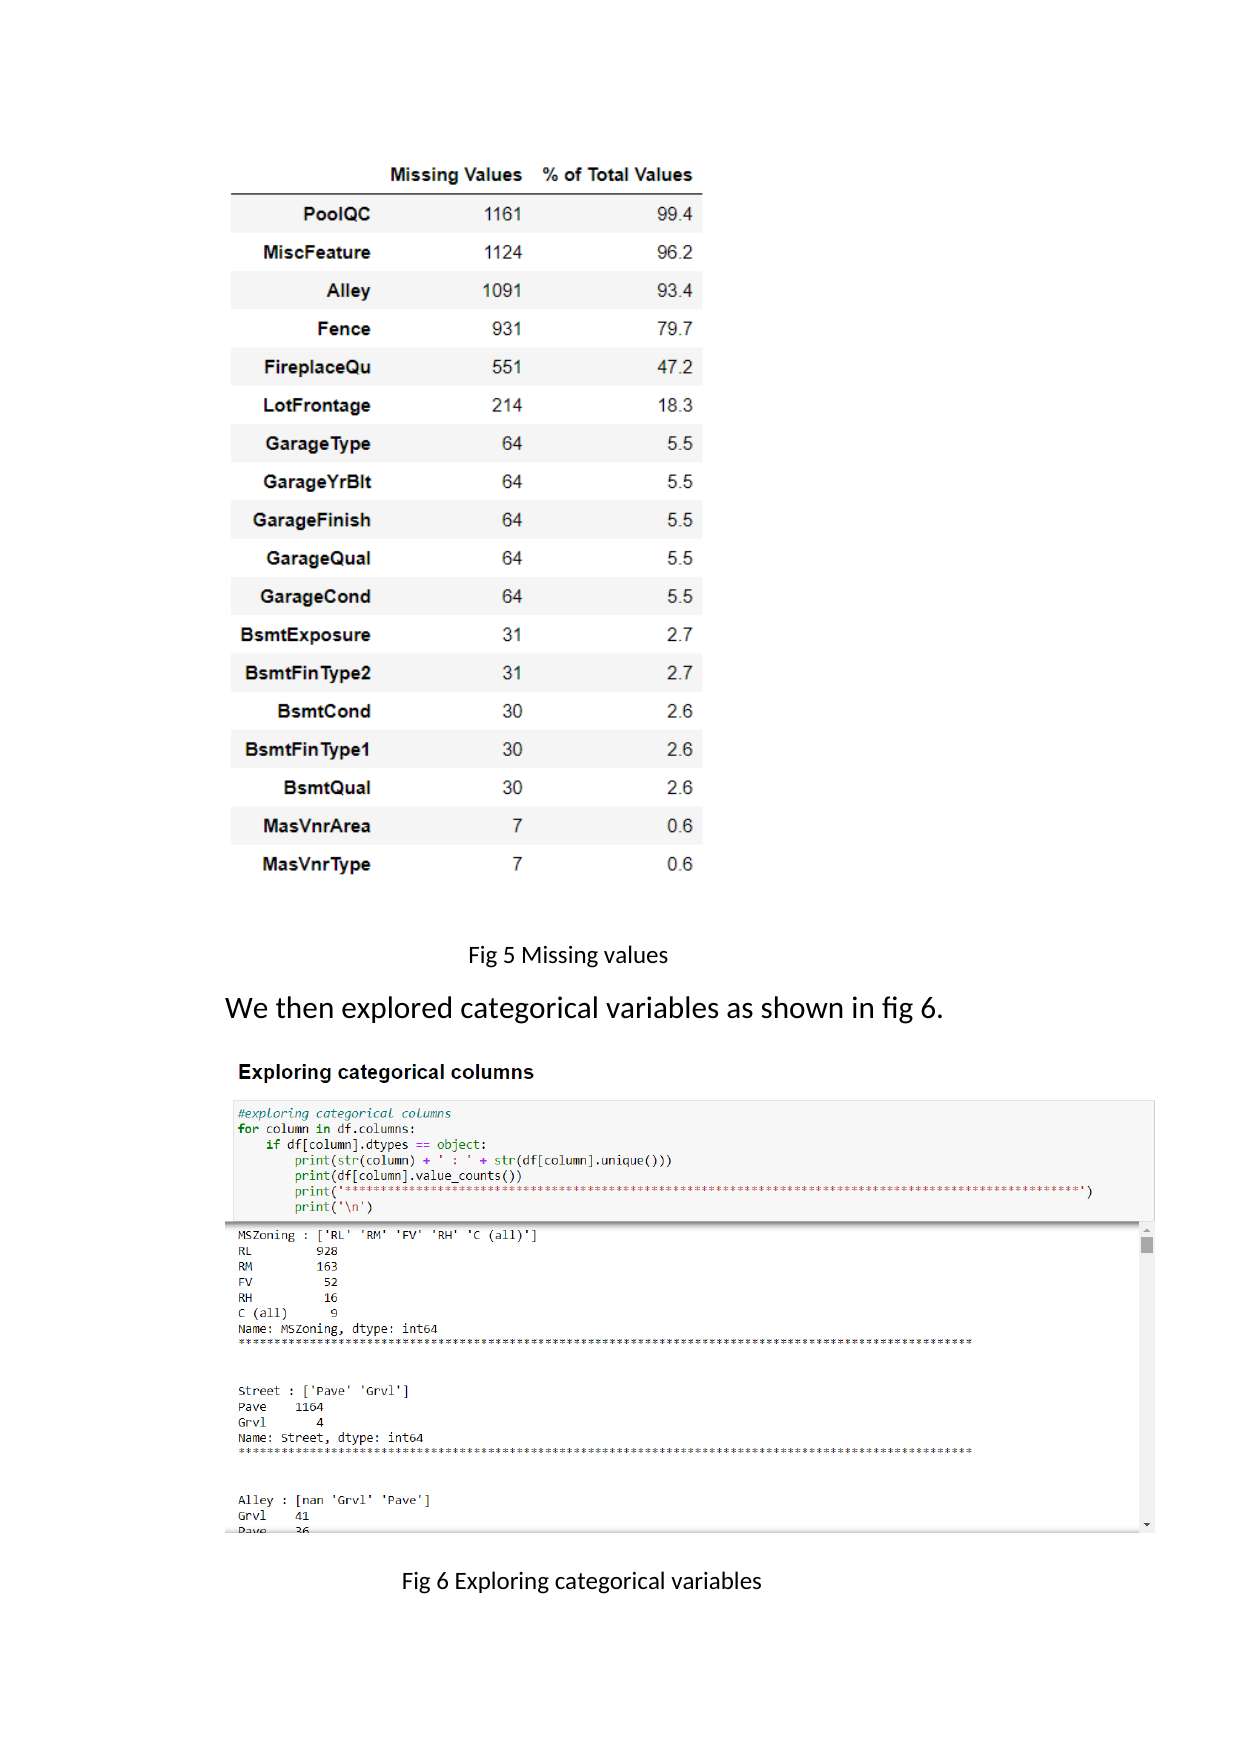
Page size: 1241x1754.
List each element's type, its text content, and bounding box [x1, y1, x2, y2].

picture [225, 1046, 1164, 1547]
text Fig 6 Exploring categorical variables [225, 1565, 1090, 1596]
picture [225, 150, 716, 920]
text Fig 5 Missing values [225, 939, 1090, 969]
text We then explored categorical variables as shown in fig 6. [225, 988, 1090, 1026]
